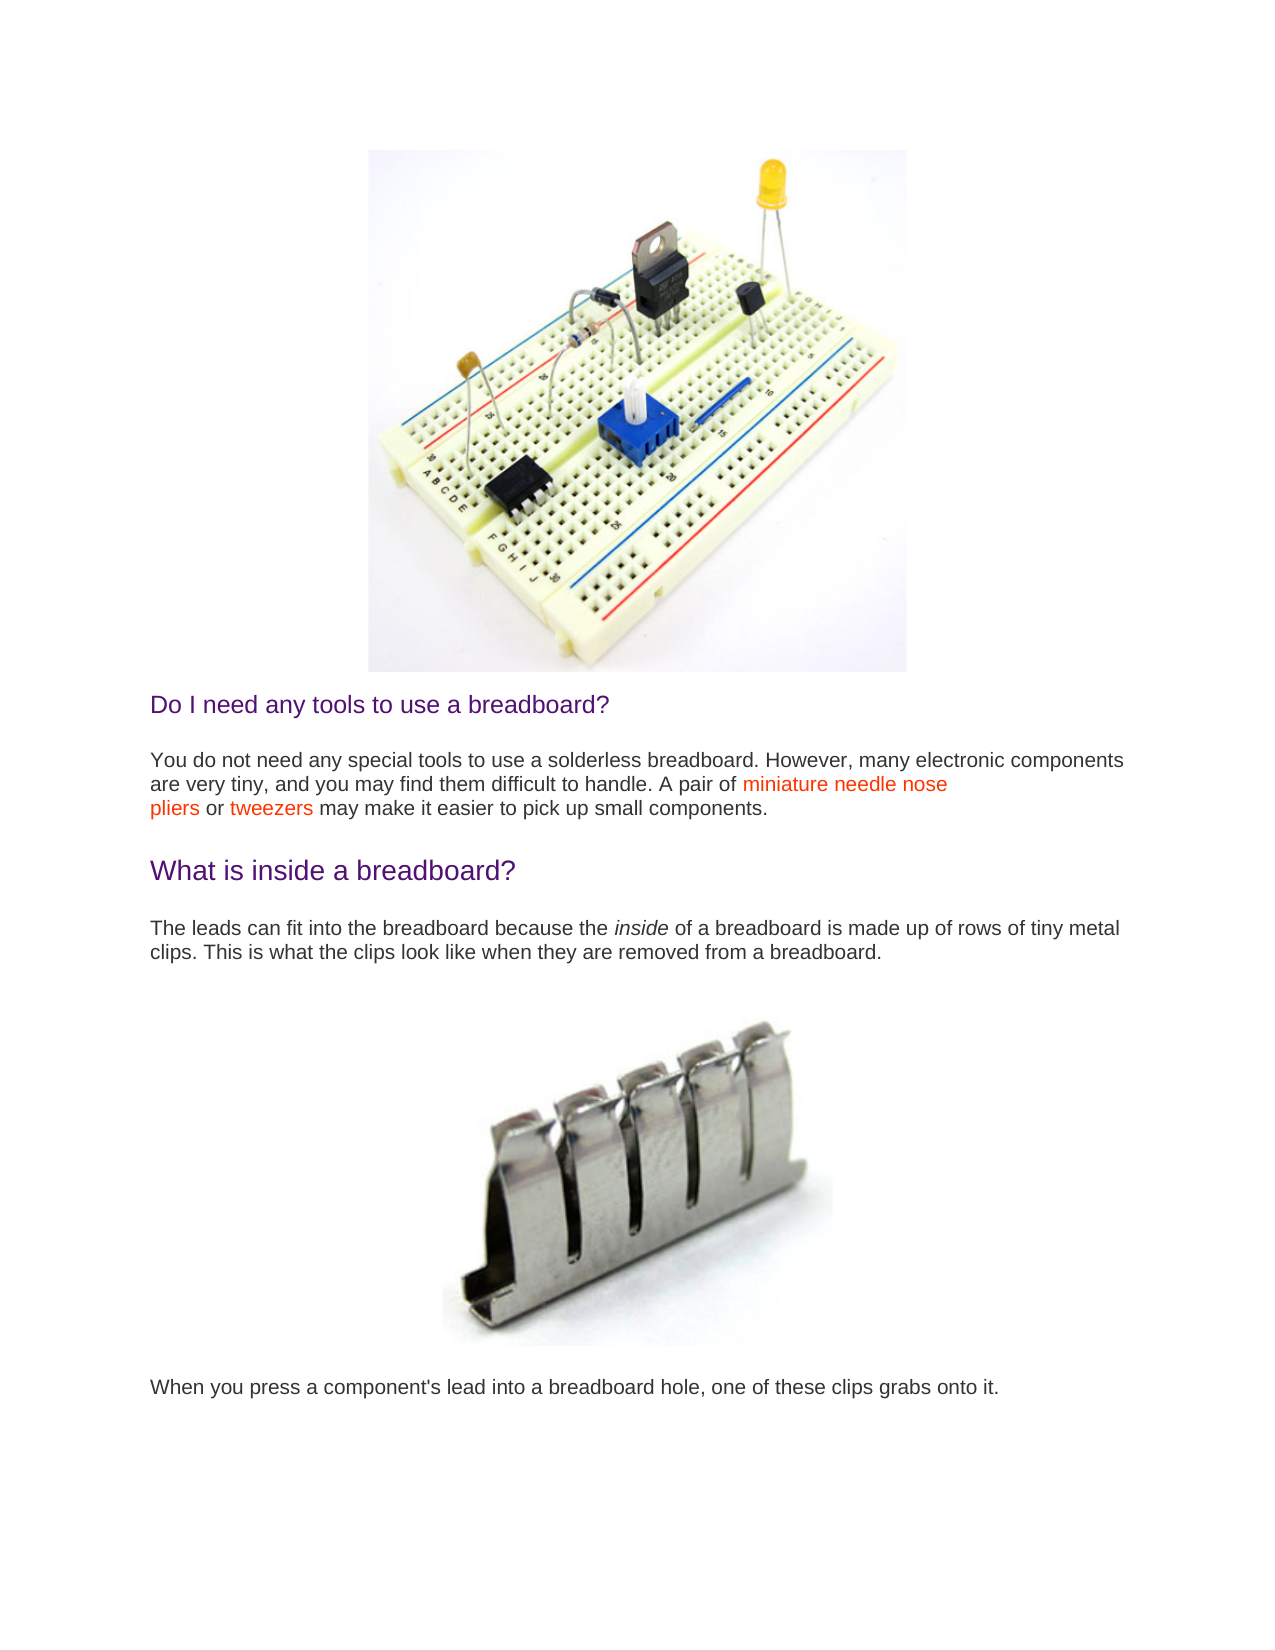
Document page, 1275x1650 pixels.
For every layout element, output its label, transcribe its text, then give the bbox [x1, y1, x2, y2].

text You do not need any special tools to use a solderless breadboard. However, many electronic components are very tiny, and you may find them difficult to handle. A pair of miniature needle nose pliers or tweezers may make it easier to pick up small components. [150, 748, 1125, 820]
text What is inside a breadboard? [150, 854, 1125, 887]
picture [442, 993, 833, 1346]
text When you press a component's lead into a breadboard hole, one of these clips grabs onto it. [150, 1375, 1125, 1399]
text Do I need any tools to use a breadboard? [150, 690, 1125, 719]
text The leads can fit into the breadboard because the inside of a breadboard is made up of rows of tiny metal clips. This is what the clips look like when they are removed from a breadboard. [150, 916, 1125, 964]
picture [368, 150, 907, 672]
